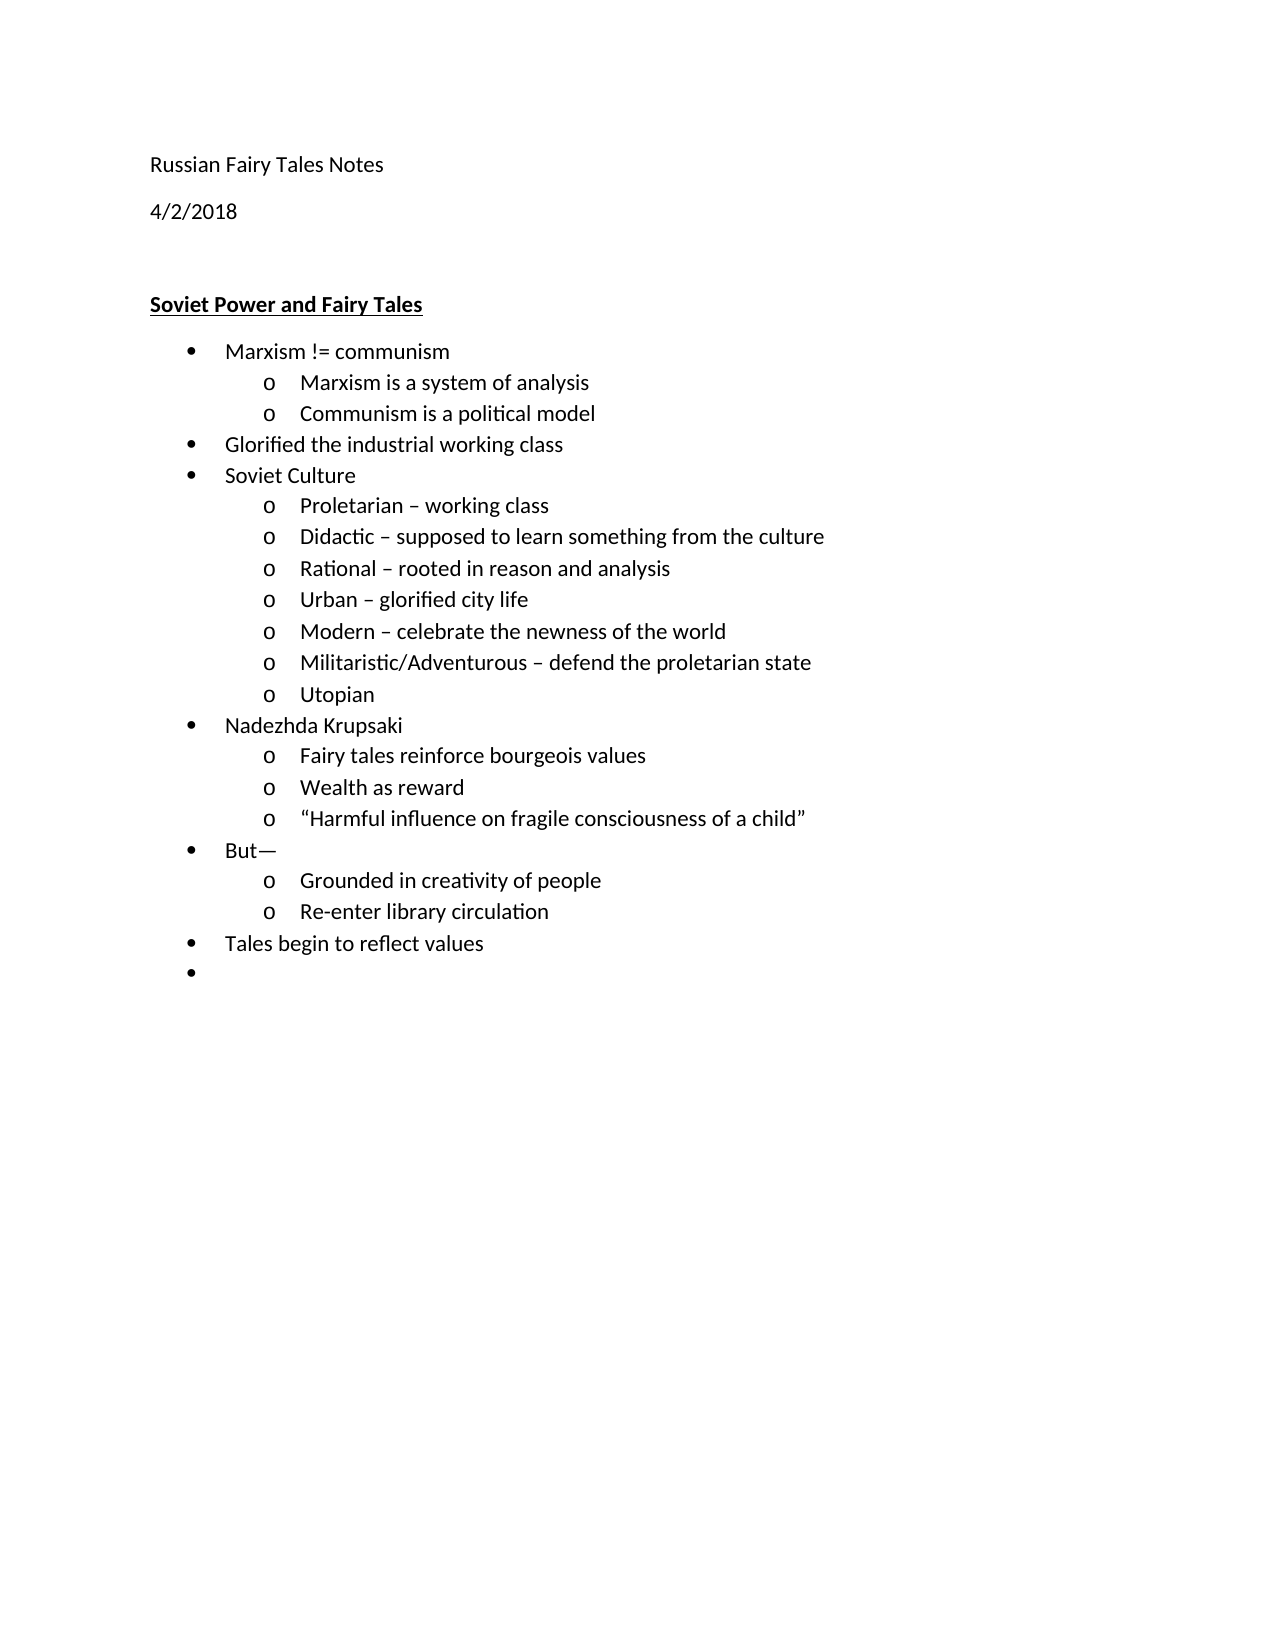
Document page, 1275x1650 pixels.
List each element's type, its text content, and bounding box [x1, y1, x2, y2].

list Soviet Culture [187, 461, 1125, 489]
list Glorified the industrial working class [187, 431, 1125, 459]
text Russian Fairy Tales Notes [150, 150, 1125, 178]
list Re-enter library circulation [262, 897, 1125, 927]
list Utopian [262, 680, 1125, 709]
list Nadezhda Krupsaki [187, 711, 1125, 739]
text 4/2/2018 [150, 197, 1125, 225]
list Didactic – supposed to learn something from the culture [262, 522, 1125, 552]
list Modern – celebrate the newness of the world [262, 617, 1125, 646]
list Communism is a political model [262, 399, 1125, 428]
list Marxism != communism [187, 337, 1125, 366]
list Wealth as reward [262, 773, 1125, 802]
list Grounded in creativity of people [262, 866, 1125, 895]
list Proletarian – working class [262, 491, 1125, 520]
list Militaristic/Adventurous – defend the proletarian state [262, 648, 1125, 677]
list Fairy tales reinforce bourgeois values [262, 741, 1125, 771]
list But— [187, 836, 1125, 864]
list Tales begin to reflect values [187, 929, 1125, 957]
list Rational – rooted in reason and analysis [262, 554, 1125, 583]
text Soviet Power and Fairy Tales [150, 291, 1125, 319]
list Marxism is a system of analysis [262, 368, 1125, 397]
list Urban – glorified city life [262, 585, 1125, 614]
list “Harmful influence on fragile consciousness of a child” [262, 804, 1125, 833]
